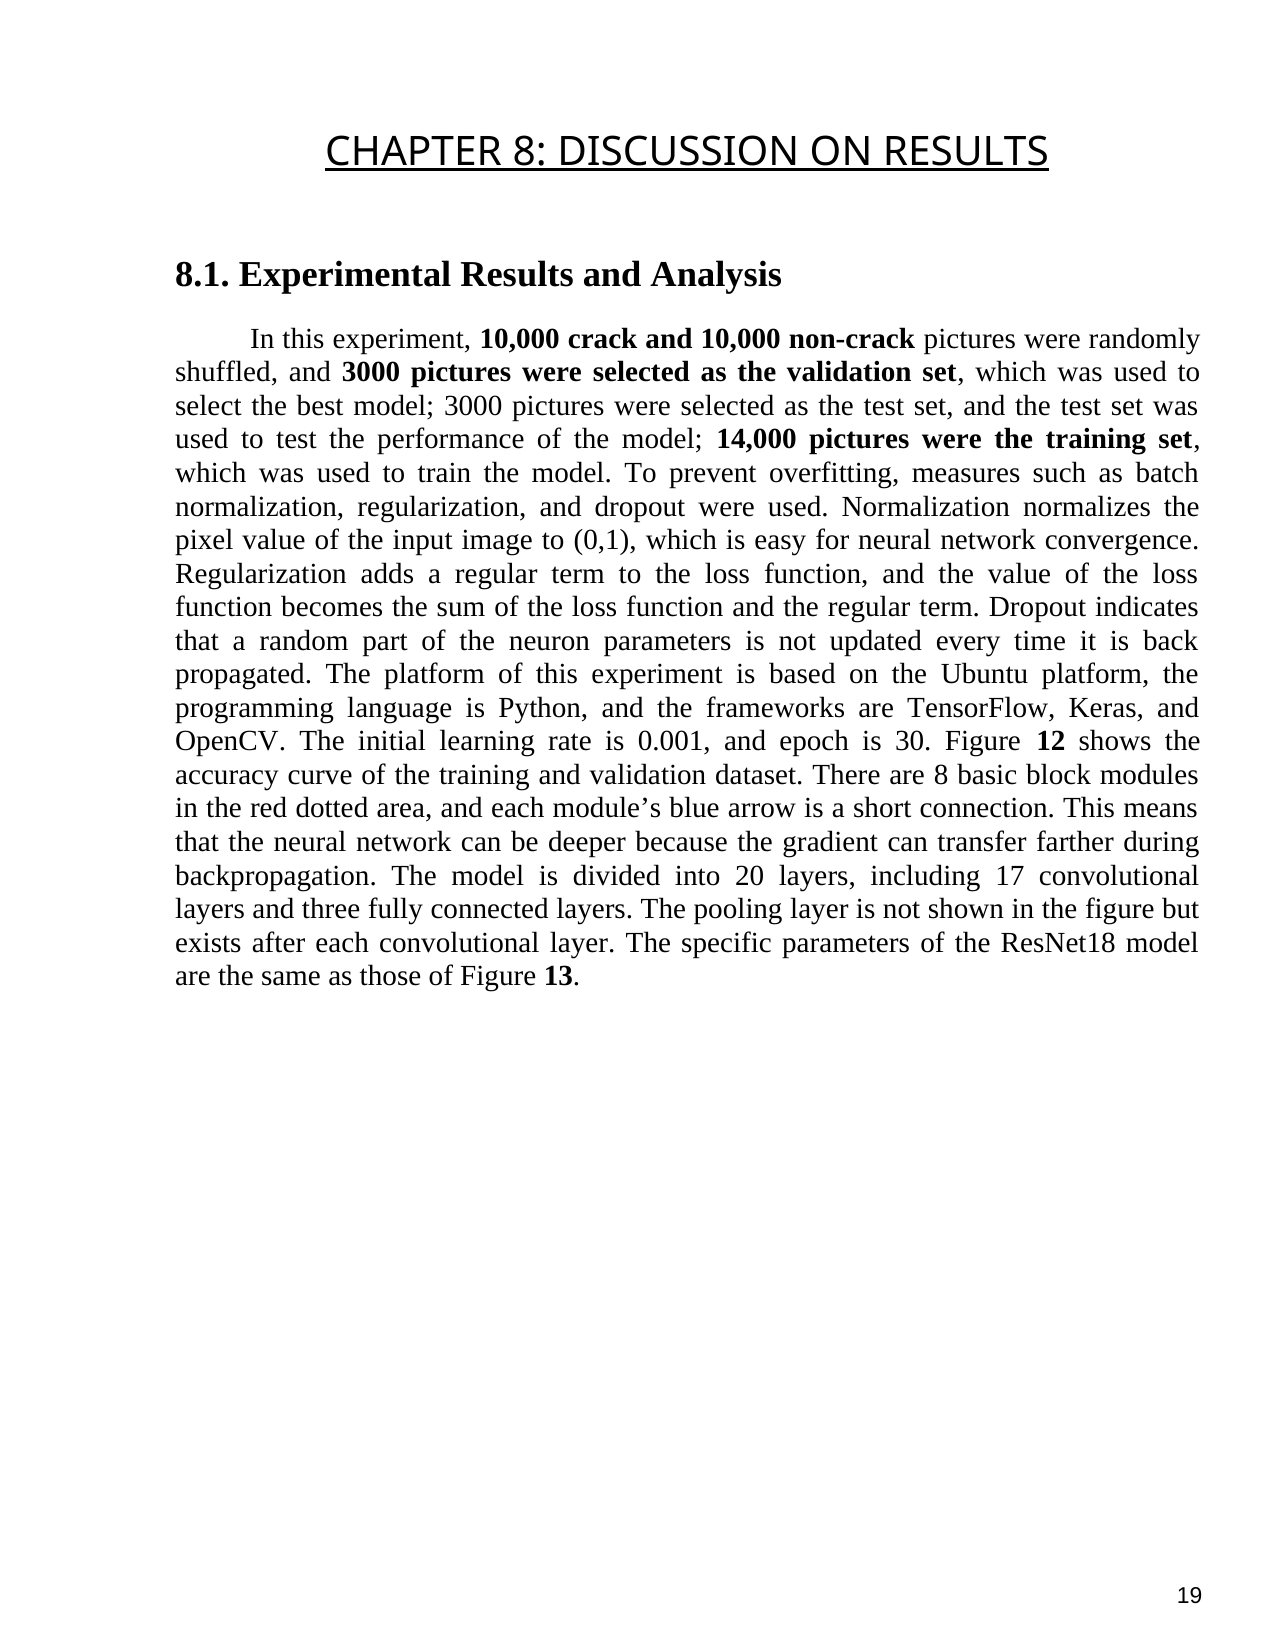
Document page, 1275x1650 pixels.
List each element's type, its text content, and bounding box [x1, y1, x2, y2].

text In this experiment, 10,000 crack and 10,000 non-crack pictures were randomly shuffled, and 3000 pictures were selected as the validation set, which was used to select the best model; 3000 pictures were selected as the test set, and the test set was used to test the performance of the model; 14,000 pictures were the training set, which was used to train the model. To prevent overfitting, measures such as batch normalization, regularization, and dropout were used. Normalization normalizes the pixel value of the input image to (0,1), which is easy for neural network convergence. Regularization adds a regular term to the loss function, and the value of the loss function becomes the sum of the loss function and the regular term. Dropout indicates that a random part of the neuron parameters is not updated every time it is back propagated. The platform of this experiment is based on the Ubuntu platform, the programming language is Python, and the frameworks are TensorFlow, Keras, and OpenCV. The initial learning rate is 0.001, and epoch is 30. Figure 12 shows the accuracy curve of the training and validation dataset. There are 8 basic block modules in the red dotted area, and each module’s blue arrow is a short connection. This means that the neural network can be deeper because the gradient can transfer farther during backpropagation. The model is divided into 20 layers, including 17 convolutional layers and three fully connected layers. The pooling layer is not shown in the figure but exists after each convolutional layer. The specific parameters of the ResNet18 model are the same as those of Figure 13. [175, 321, 1200, 992]
text CHAPTER 8: DISCUSSION ON RESULTS [325, 122, 1200, 177]
text 8.1. Experimental Results and Analysis [175, 253, 1200, 294]
